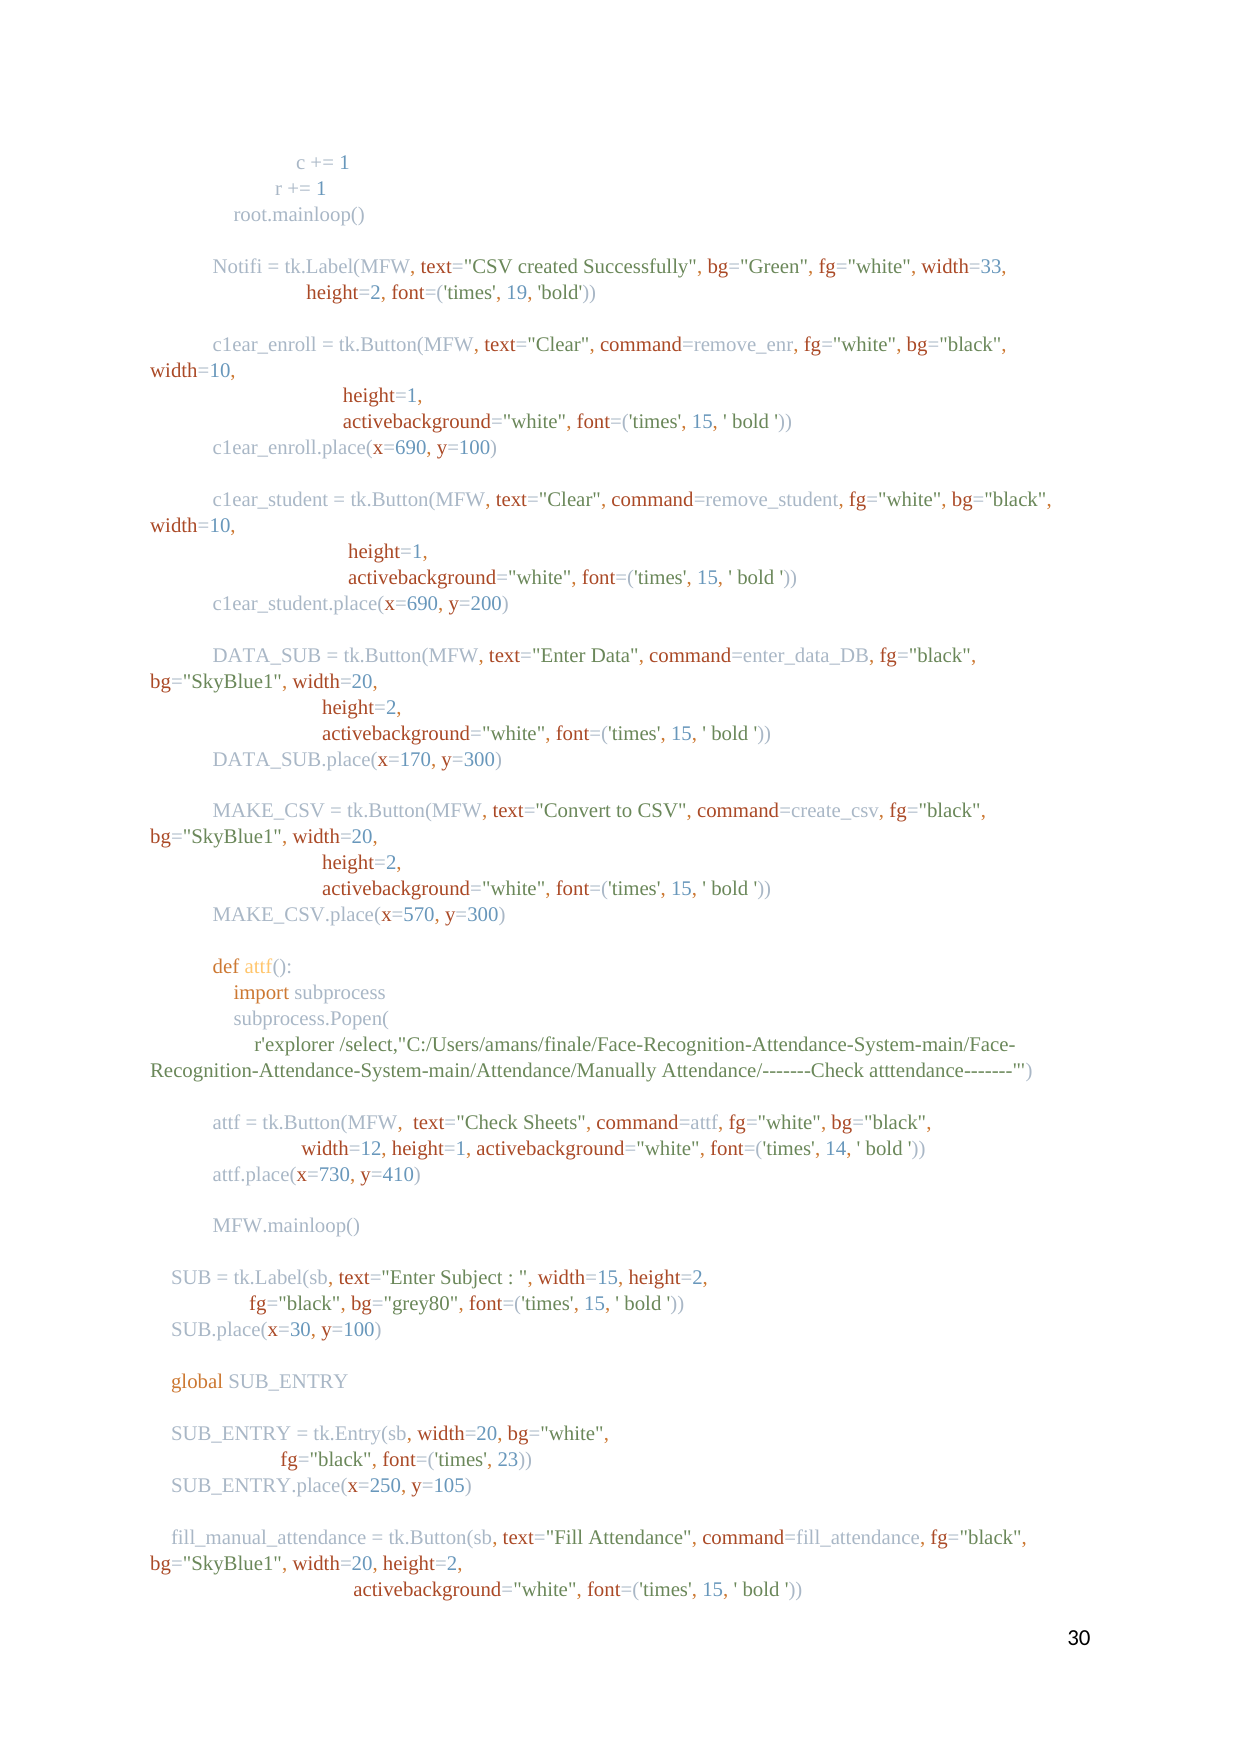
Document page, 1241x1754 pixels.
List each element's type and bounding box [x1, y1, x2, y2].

text [150, 150, 1090, 1601]
